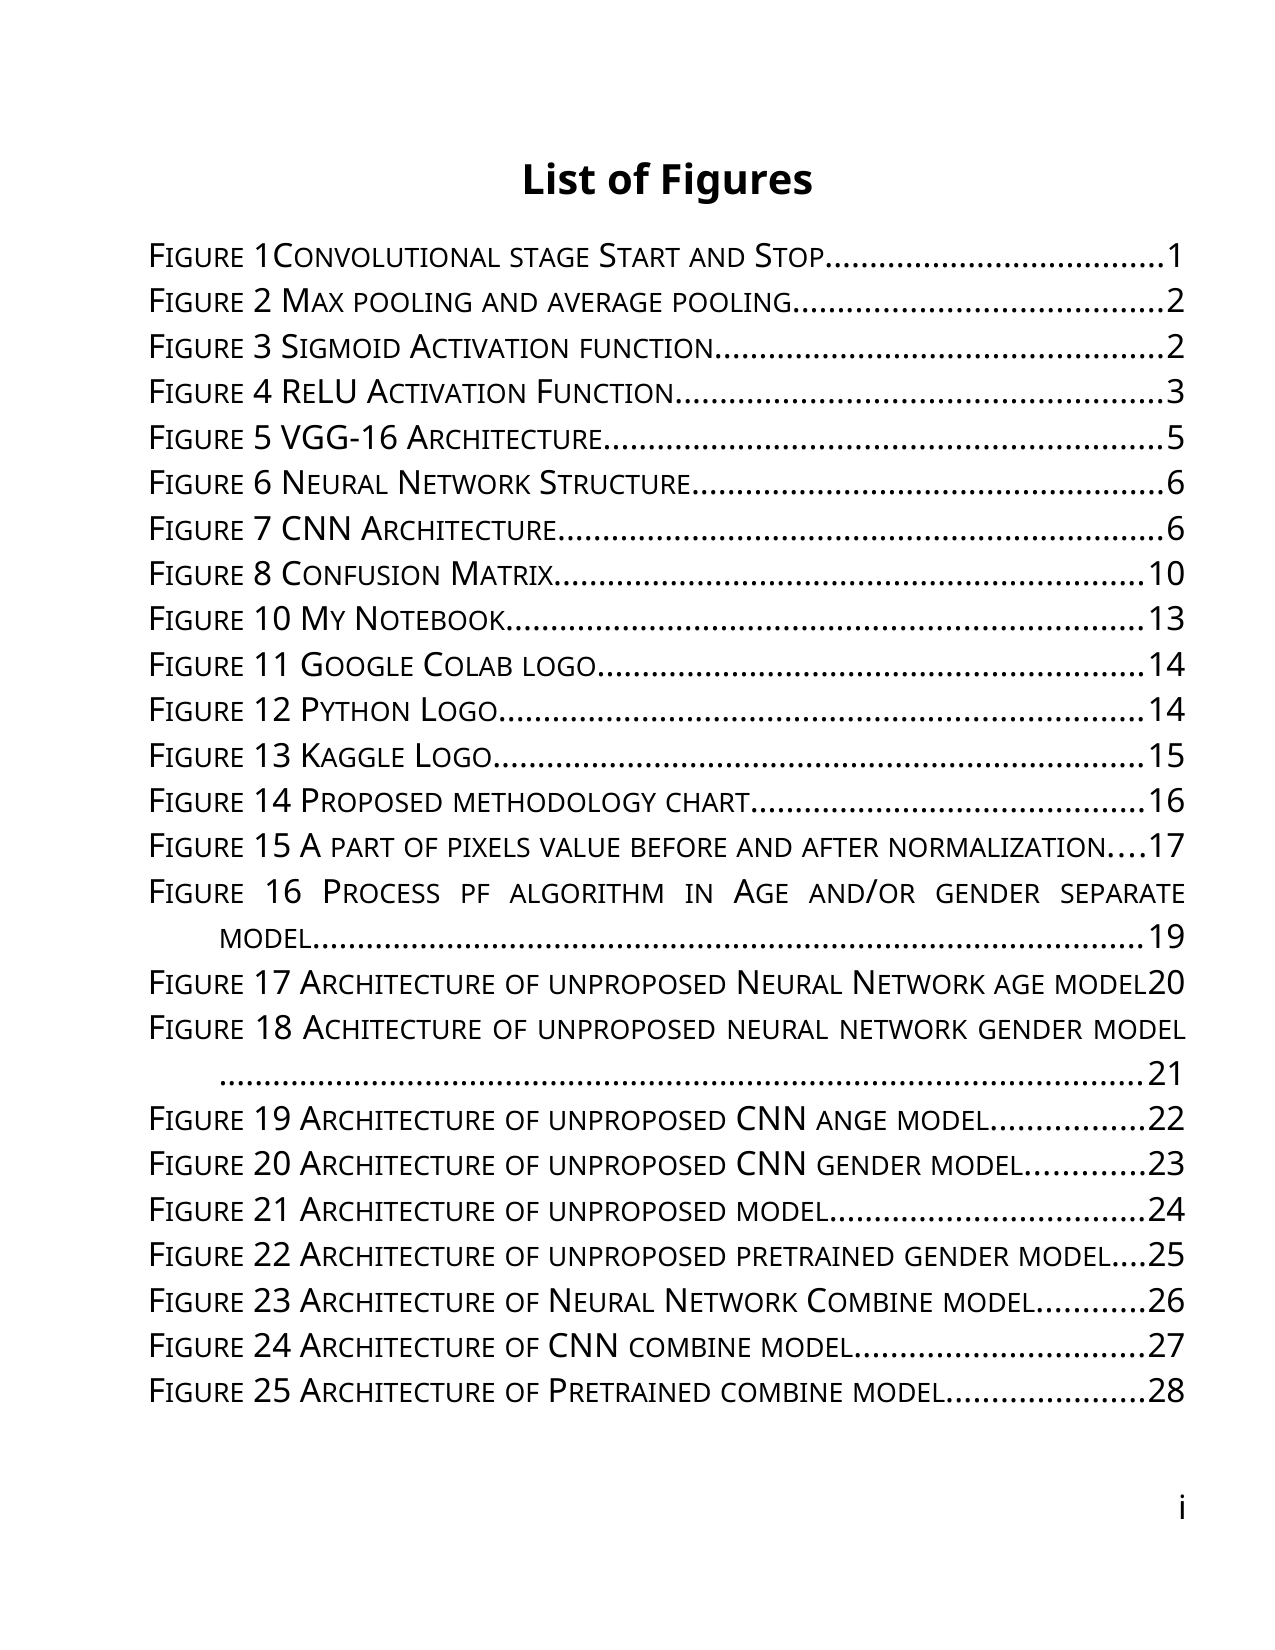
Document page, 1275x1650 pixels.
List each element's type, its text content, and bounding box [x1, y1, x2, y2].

text Figure 24 Architecture of CNN combine model 27 [148, 1322, 1186, 1367]
text Figure 13 Kaggle Logo 15 [148, 731, 1186, 777]
text Figure 4 ReLU Activation Function 3 [148, 368, 1186, 413]
text Figure 16 Process pf algorithm in Age and/or gender separate model 19 [148, 868, 1186, 958]
text List of Figures [148, 150, 1186, 207]
text Figure 8 Confusion Matrix 10 [148, 550, 1186, 595]
text Figure 21 Architecture of unproposed model 24 [148, 1186, 1186, 1231]
text Figure 15 A part of pixels value before and after normalization 17 [148, 822, 1186, 868]
text Figure 2 Max pooling and average pooling 2 [148, 277, 1186, 323]
text Figure 14 Proposed methodology chart 16 [148, 777, 1186, 822]
text Figure 5 VGG-16 Architecture 5 [148, 413, 1186, 459]
text Figure 6 Neural Network Structure 6 [148, 459, 1186, 504]
text Figure 18 Achitecture of unproposed neural network gender model 21 [148, 1004, 1186, 1095]
text Figure 23 Architecture of Neural Network Combine model 26 [148, 1276, 1186, 1322]
text Figure 25 Architecture of Pretrained combine model 28 [148, 1367, 1186, 1413]
text Figure 11 Google Colab logo 14 [148, 641, 1186, 686]
text Figure 3 Sigmoid Activation function 2 [148, 323, 1186, 368]
text Figure 22 Architecture of unproposed pretrained gender model 25 [148, 1231, 1186, 1276]
text Figure 19 Architecture of unproposed CNN ange model 22 [148, 1095, 1186, 1140]
text Figure 1Convolutional stage Start and Stop 1 [148, 232, 1186, 277]
text Figure 10 My Notebook 13 [148, 595, 1186, 641]
text Figure 12 Python Logo 14 [148, 686, 1186, 731]
text Figure 20 Architecture of unproposed CNN gender model 23 [148, 1140, 1186, 1186]
text Figure 7 CNN Architecture 6 [148, 504, 1186, 550]
text Figure 17 Architecture of unproposed Neural Network age model 20 [148, 958, 1186, 1004]
